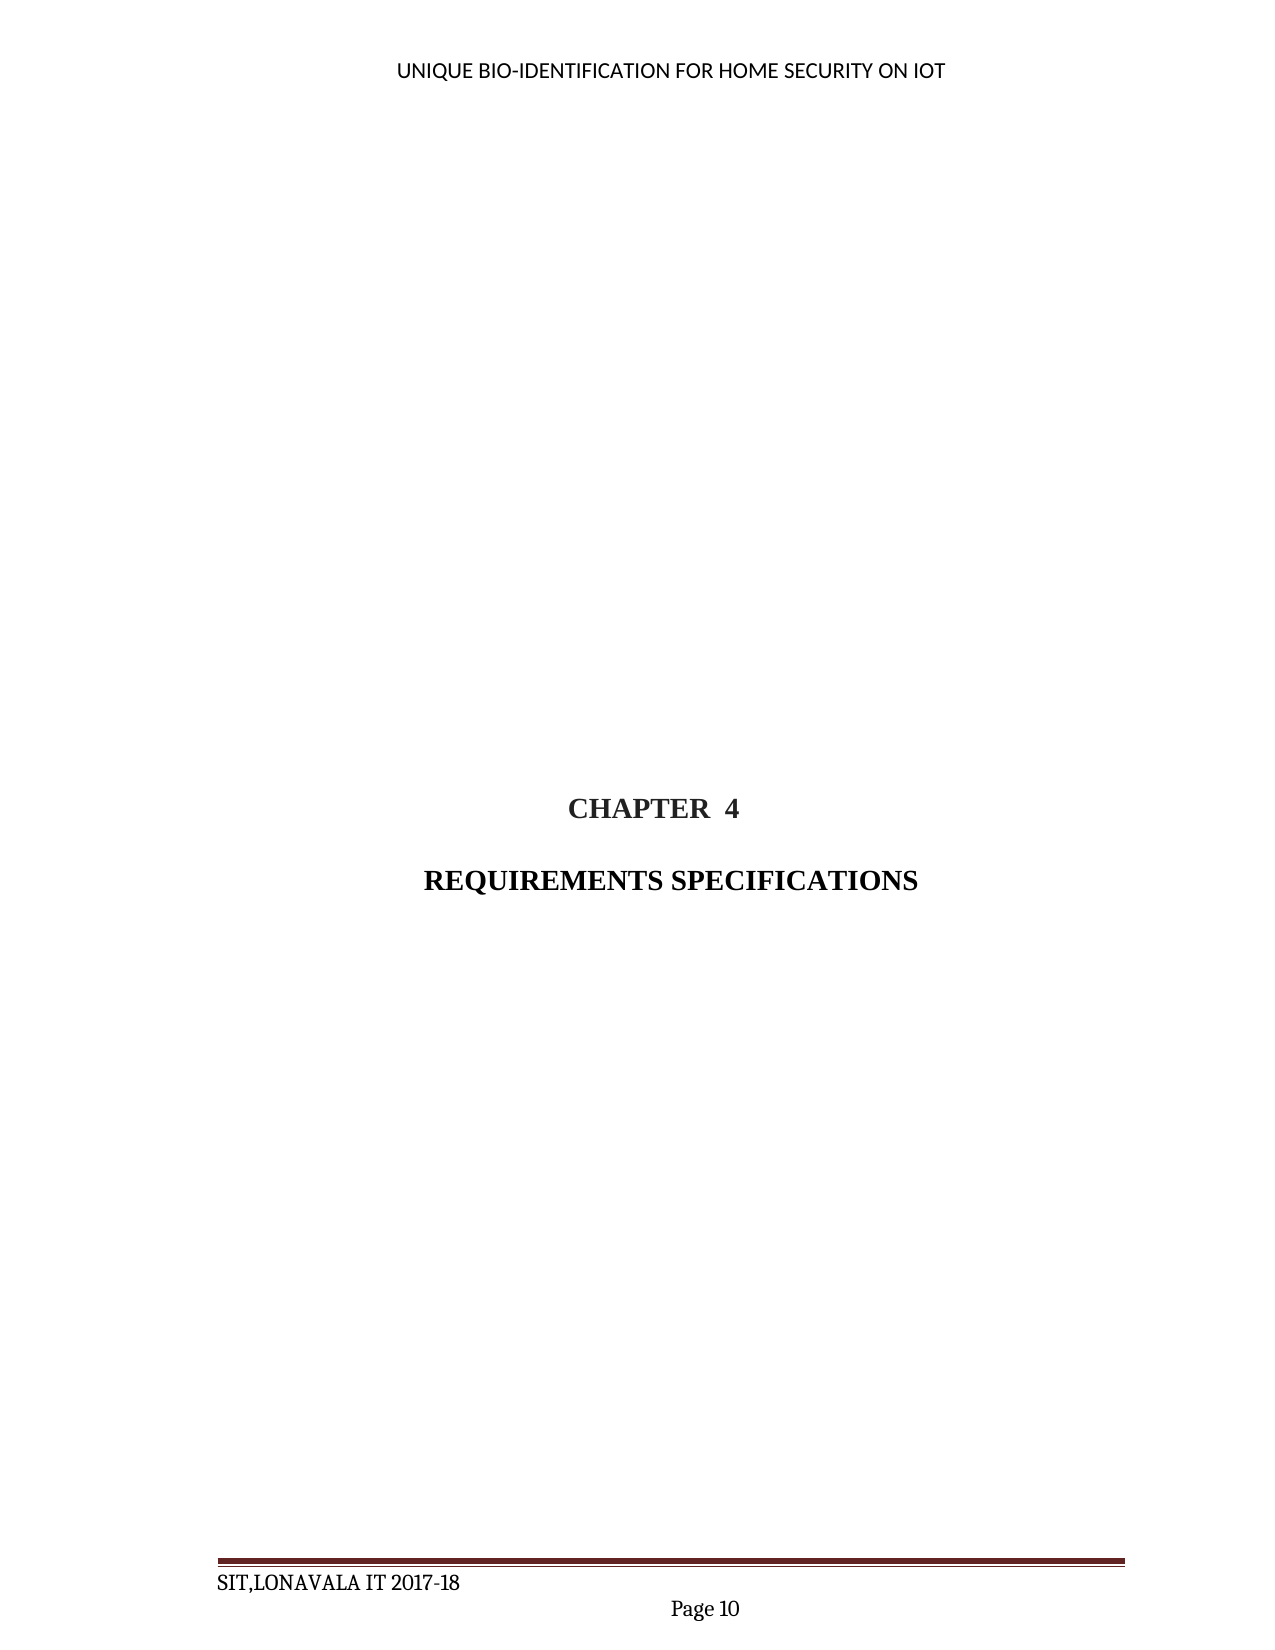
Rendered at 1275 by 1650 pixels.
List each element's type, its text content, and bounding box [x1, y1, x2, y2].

text REQUIREMENTS SPECIFICATIONS [217, 863, 1125, 896]
text CHAPTER 4 [217, 792, 1089, 825]
